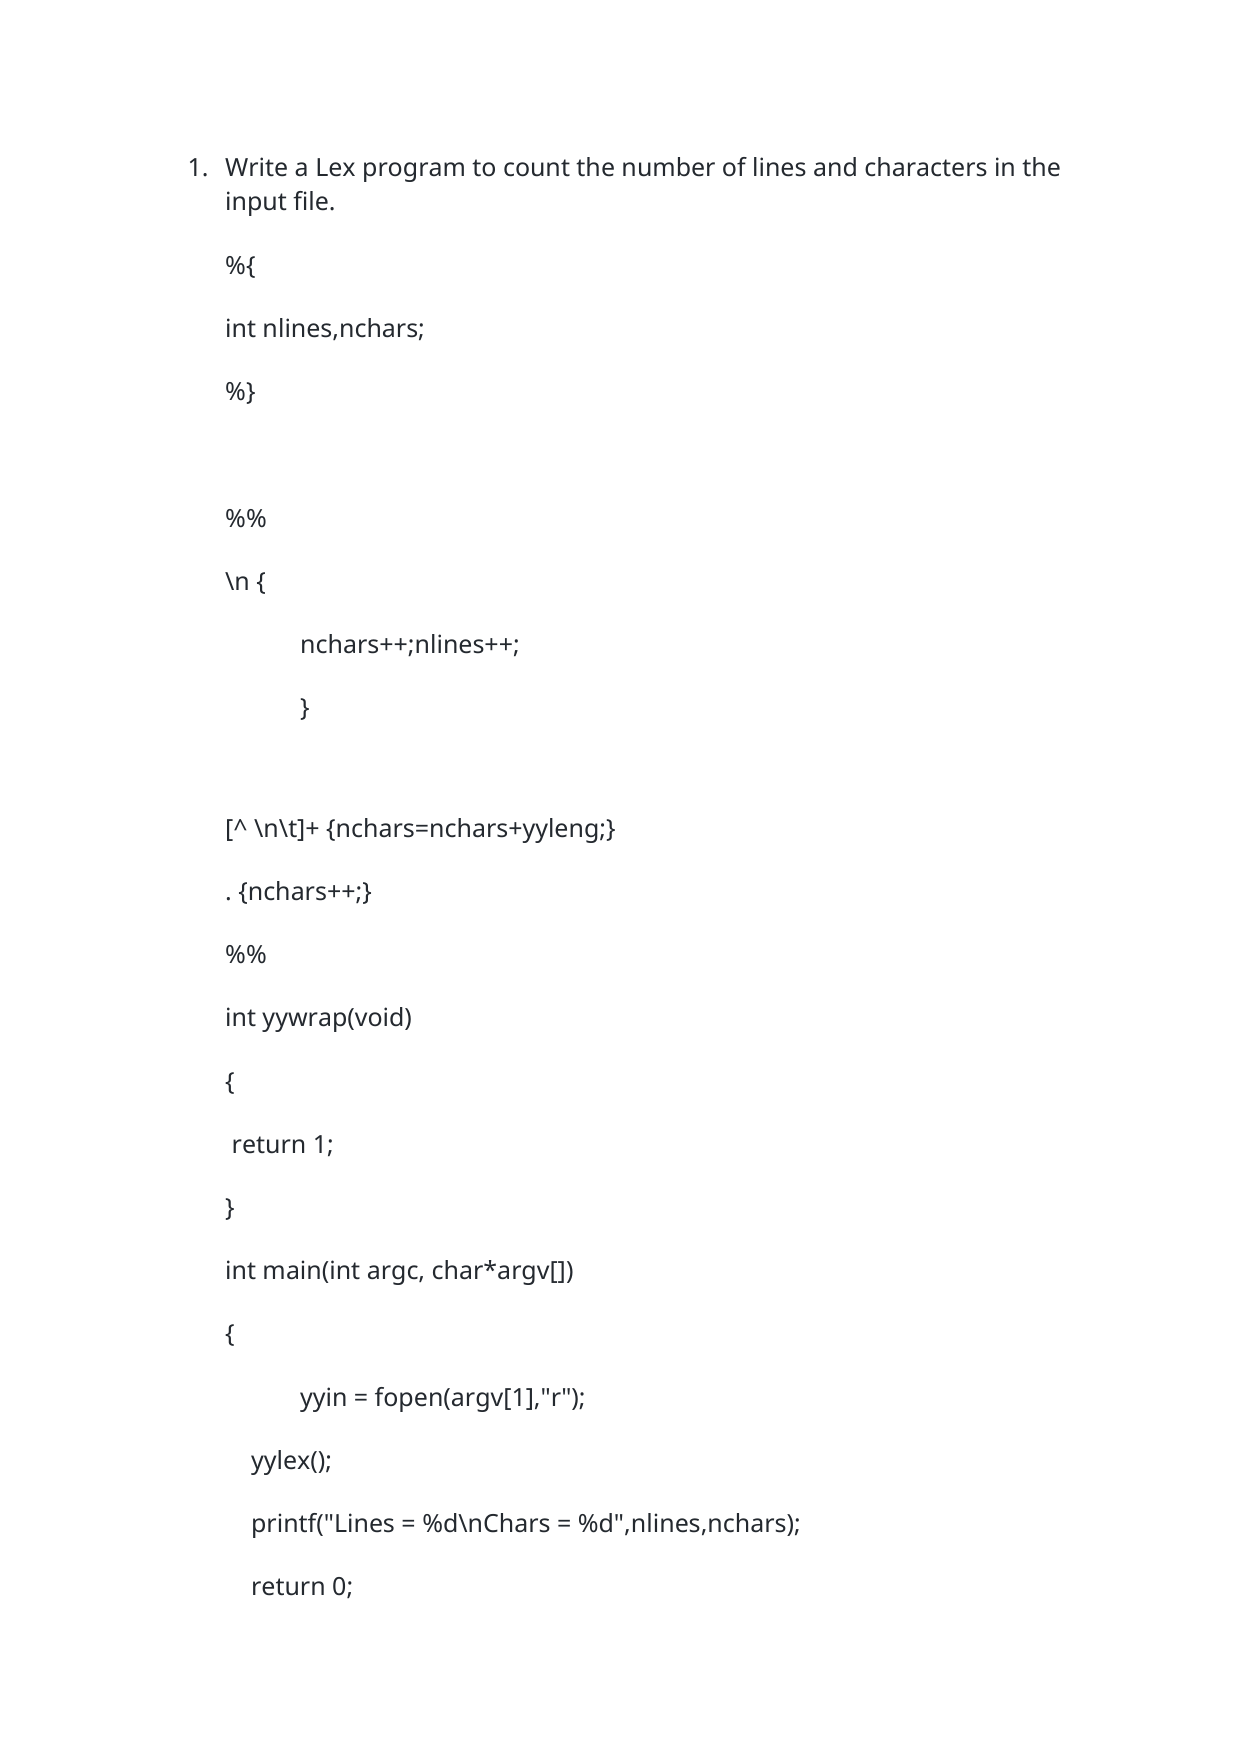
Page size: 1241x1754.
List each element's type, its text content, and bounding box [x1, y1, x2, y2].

text return 0; [225, 1569, 1090, 1603]
text return 1; [225, 1126, 1090, 1161]
text int main(int argc, char*argv[]) [225, 1253, 1090, 1287]
text [^ \n\t]+ {nchars=nchars+yyleng;} [225, 810, 1090, 844]
text } [225, 1190, 1090, 1224]
text yylex(); [225, 1443, 1090, 1477]
text nchars++;nlines++; [225, 627, 1090, 661]
list Write a Lex program to count the number of lines and characters in the input file. [187, 150, 1090, 218]
text %% [225, 500, 1090, 534]
text { [225, 1316, 1090, 1350]
text %% [225, 937, 1090, 971]
text . {nchars++;} [225, 873, 1090, 908]
text int yywrap(void) [225, 1000, 1090, 1034]
text int nlines,nchars; [225, 311, 1090, 344]
text printf("Lines = %d\nChars = %d",nlines,nchars); [225, 1506, 1090, 1540]
text { [225, 1063, 1090, 1097]
text \n { [225, 563, 1090, 597]
text %} [225, 374, 1090, 408]
text } [225, 690, 1090, 724]
text %{ [225, 247, 1090, 281]
text yyin = fopen(argv[1],"r"); [225, 1379, 1090, 1413]
